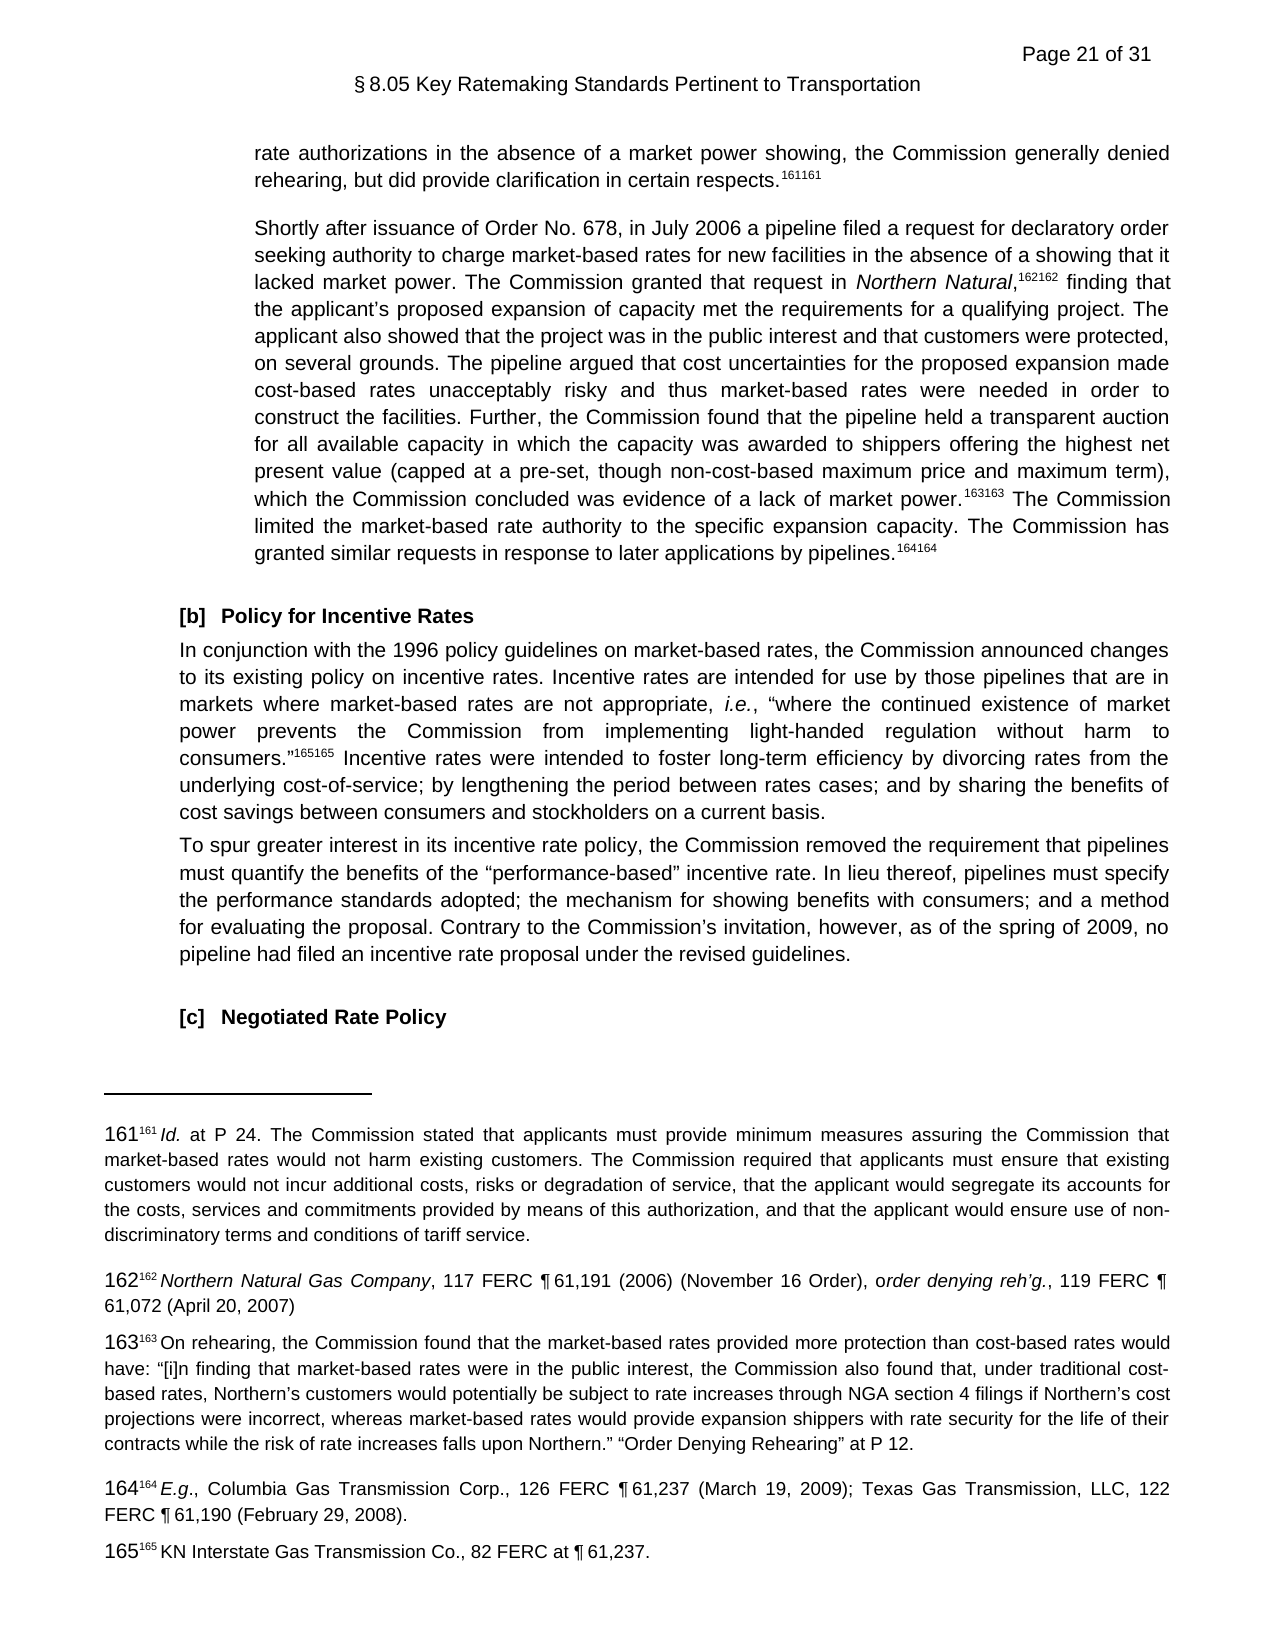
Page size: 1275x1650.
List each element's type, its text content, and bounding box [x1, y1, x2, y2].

text To spur greater interest in its incentive rate policy, the Commission removed the requirement that pipelines must quantify the benefits of the “performance-based” incentive rate. In lieu thereof, pipelines must specify the performance standards adopted; the mechanism for showing benefits with consumers; and a method for evaluating the proposal. Contrary to the Commission’s invitation, however, as of the spring of 2009, no pipeline had filed an incentive rate proposal under the revised guidelines. [179, 830, 1171, 966]
list Negotiated Rate Policy [179, 1002, 1171, 1029]
text Shortly after issuance of Order No. 678, in July 2006 a pipeline filed a request for declaratory order seeking authority to charge market-based rates for new facilities in the absence of a showing that it lacked market power. The Commission granted that request in Northern Natural,162 finding that the applicant’s proposed expansion of capacity met the requirements for a qualifying project. The applicant also showed that the project was in the public interest and that customers were protected, on several grounds. The pipeline argued that cost uncertainties for the proposed expansion made cost-based rates unacceptably risky and thus market-based rates were needed in order to construct the facilities. Further, the Commission found that the pipeline held a transparent auction for all available capacity in which the capacity was awarded to shippers offering the highest net present value (capped at a pre-set, though non-cost-based maximum price and maximum term), which the Commission concluded was evidence of a lack of market power.163 The Commission limited the market-based rate authority to the specific expansion capacity. The Commission has granted similar requests in response to later applications by pipelines.164 [254, 212, 1171, 564]
text In conjunction with the 1996 policy guidelines on market-based rates, the Commission announced changes to its existing policy on incentive rates. Incentive rates are intended for use by those pipelines that are in markets where market-based rates are not appropriate, i.e., “where the continued existence of market power prevents the Commission from implementing light-handed regulation without harm to consumers.”165 Incentive rates were intended to foster long-term efficiency by divorcing rates from the underlying cost-of-service; by lengthening the period between rates cases; and by sharing the benefits of cost savings between consumers and stockholders on a current basis. [179, 634, 1171, 824]
list Policy for Incentive Rates [179, 601, 1171, 628]
